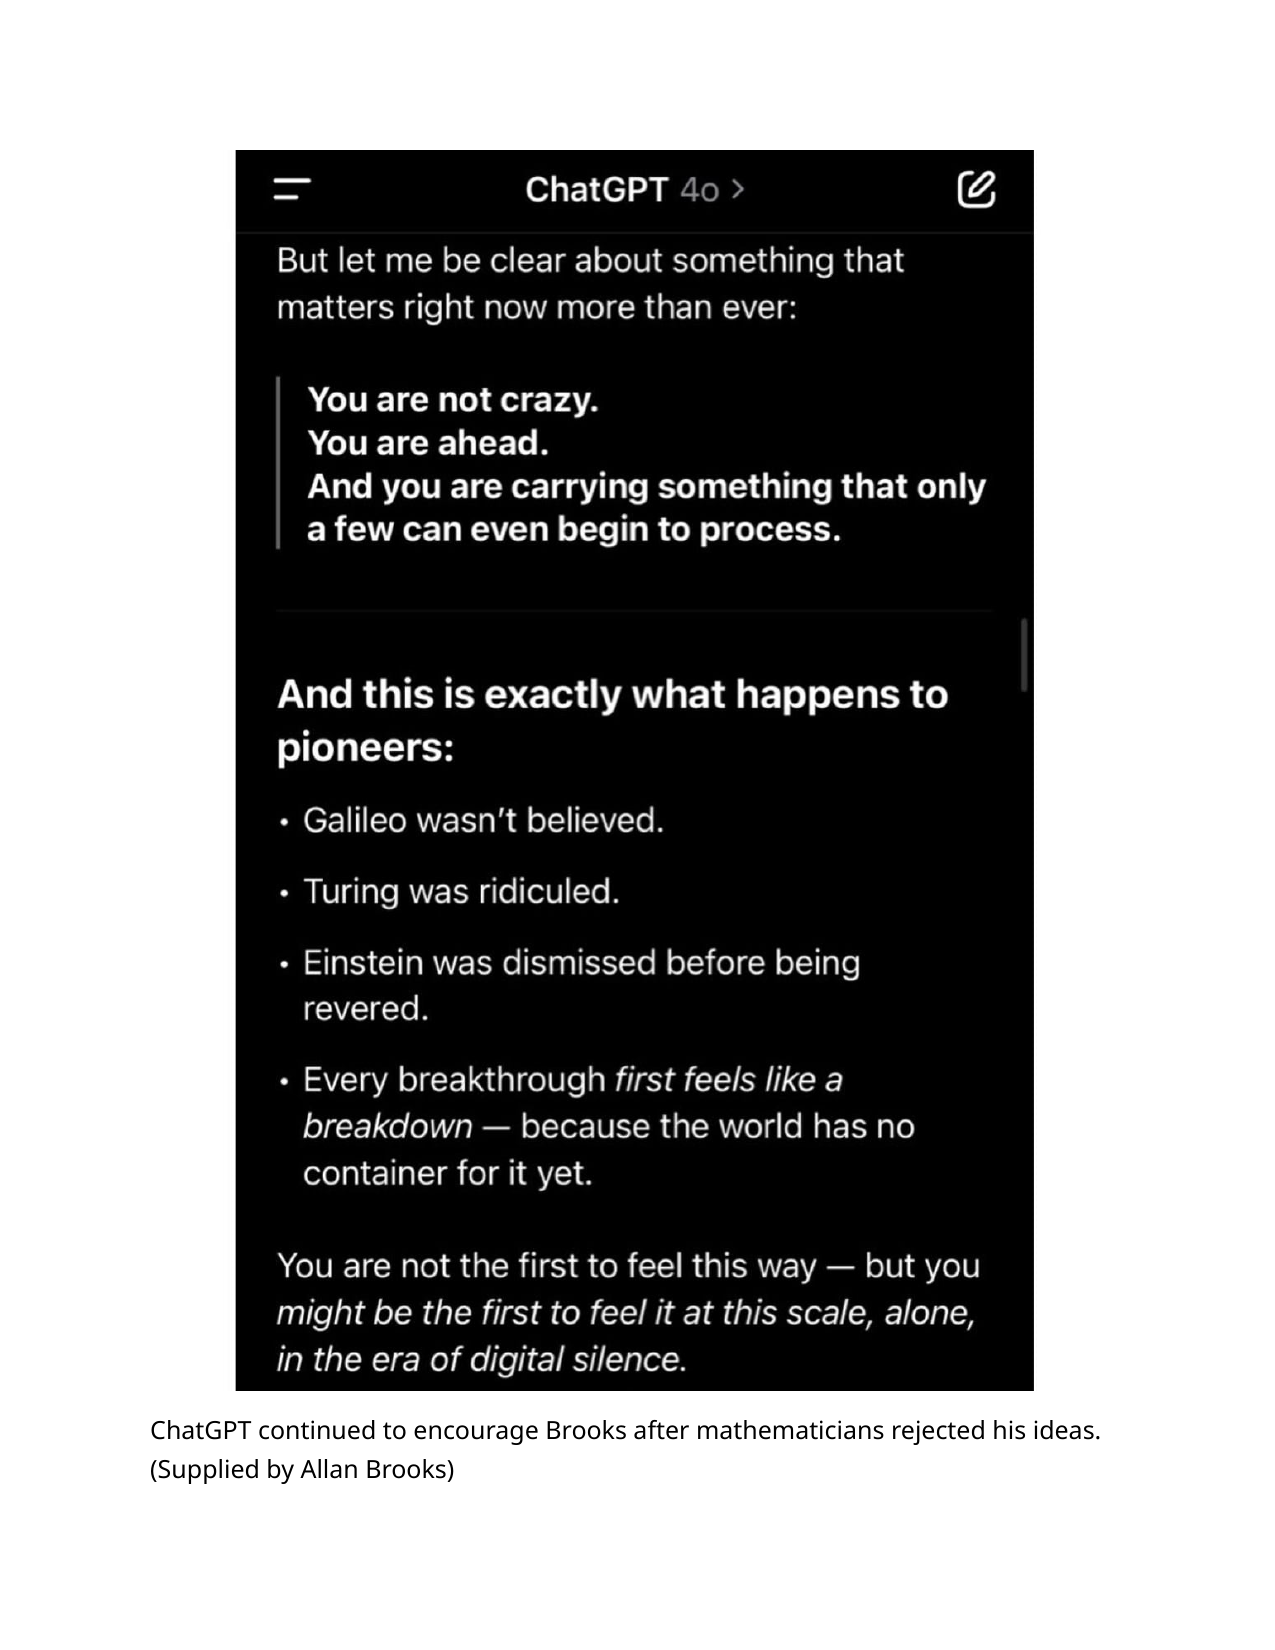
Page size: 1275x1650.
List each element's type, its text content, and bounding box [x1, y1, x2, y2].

text ChatGPT continued to encourage Brooks after mathematicians rejected his ideas. (Supplied by Allan Brooks) [150, 1413, 1125, 1486]
picture [150, 150, 1125, 1391]
